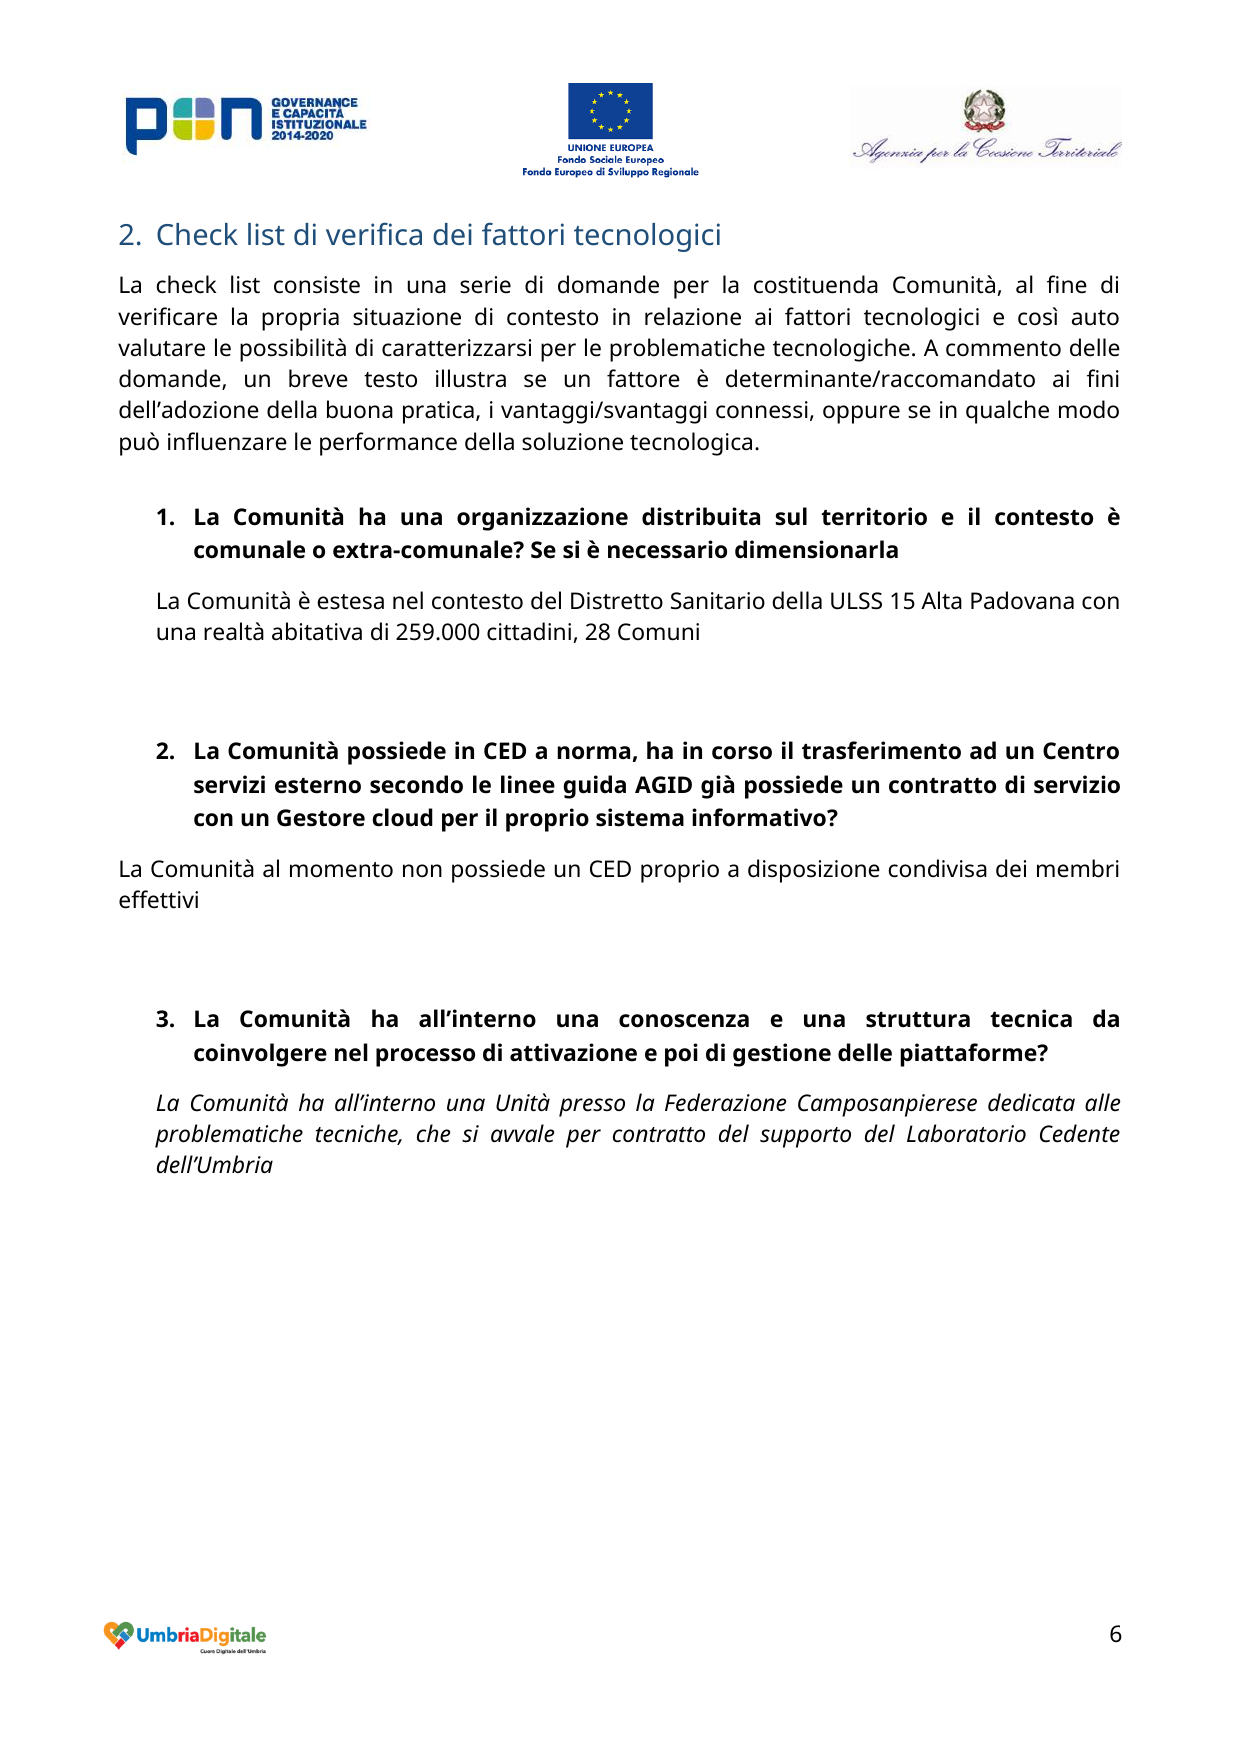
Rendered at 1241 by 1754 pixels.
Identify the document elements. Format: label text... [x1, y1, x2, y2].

picture [118, 75, 371, 176]
picture [100, 1619, 269, 1656]
list La Comunità possiede in CED a norma, ha in corso il trasferimento ad un Centro servizi esterno secondo le linee guida AGID già possiede un contratto di servizio con un Gestore cloud per il proprio sistema informativo? [156, 735, 1122, 833]
text La Comunità ha all’interno una Unità presso la Federazione Camposanpierese dedicata alle problematiche tecniche, che si avvale per contratto del supporto del Laboratorio Cedente dell’Umbria [156, 1087, 1122, 1181]
list La Comunità ha all’interno una conoscenza e una struttura tecnica da coinvolgere nel processo di attivazione e poi di gestione delle piattaforme? [156, 1003, 1122, 1068]
text La check list consiste in una serie di domande per la costituenda Comunità, al fine di verificare la propria situazione di contesto in relazione ai fattori tecnologici e così auto valutare le possibilità di caratterizzarsi per le problematiche tecnologiche. A commento delle domande, un breve testo illustra se un fattore è determinante/raccomandato ai fini dell’adozione della buona pratica, i vantaggi/svantaggi connessi, oppure se in qualche modo può influenzare le performance della soluzione tecnologica. [118, 269, 1122, 457]
text La Comunità al momento non possiede un CED proprio a disposizione condivisa dei membri effettivi [118, 853, 1122, 915]
subtitle Check list di verifica dei fattori tecnologici [118, 214, 1122, 254]
list La Comunità ha una organizzazione distribuita sul territorio e il contesto è comunale o extra-comunale? Se si è necessario dimensionarla [156, 501, 1122, 566]
text La Comunità è estesa nel contesto del Distretto Sanitario della ULSS 15 Alta Padovana con una realtà abitativa di 259.000 cittadini, 28 Comuni [156, 585, 1122, 647]
